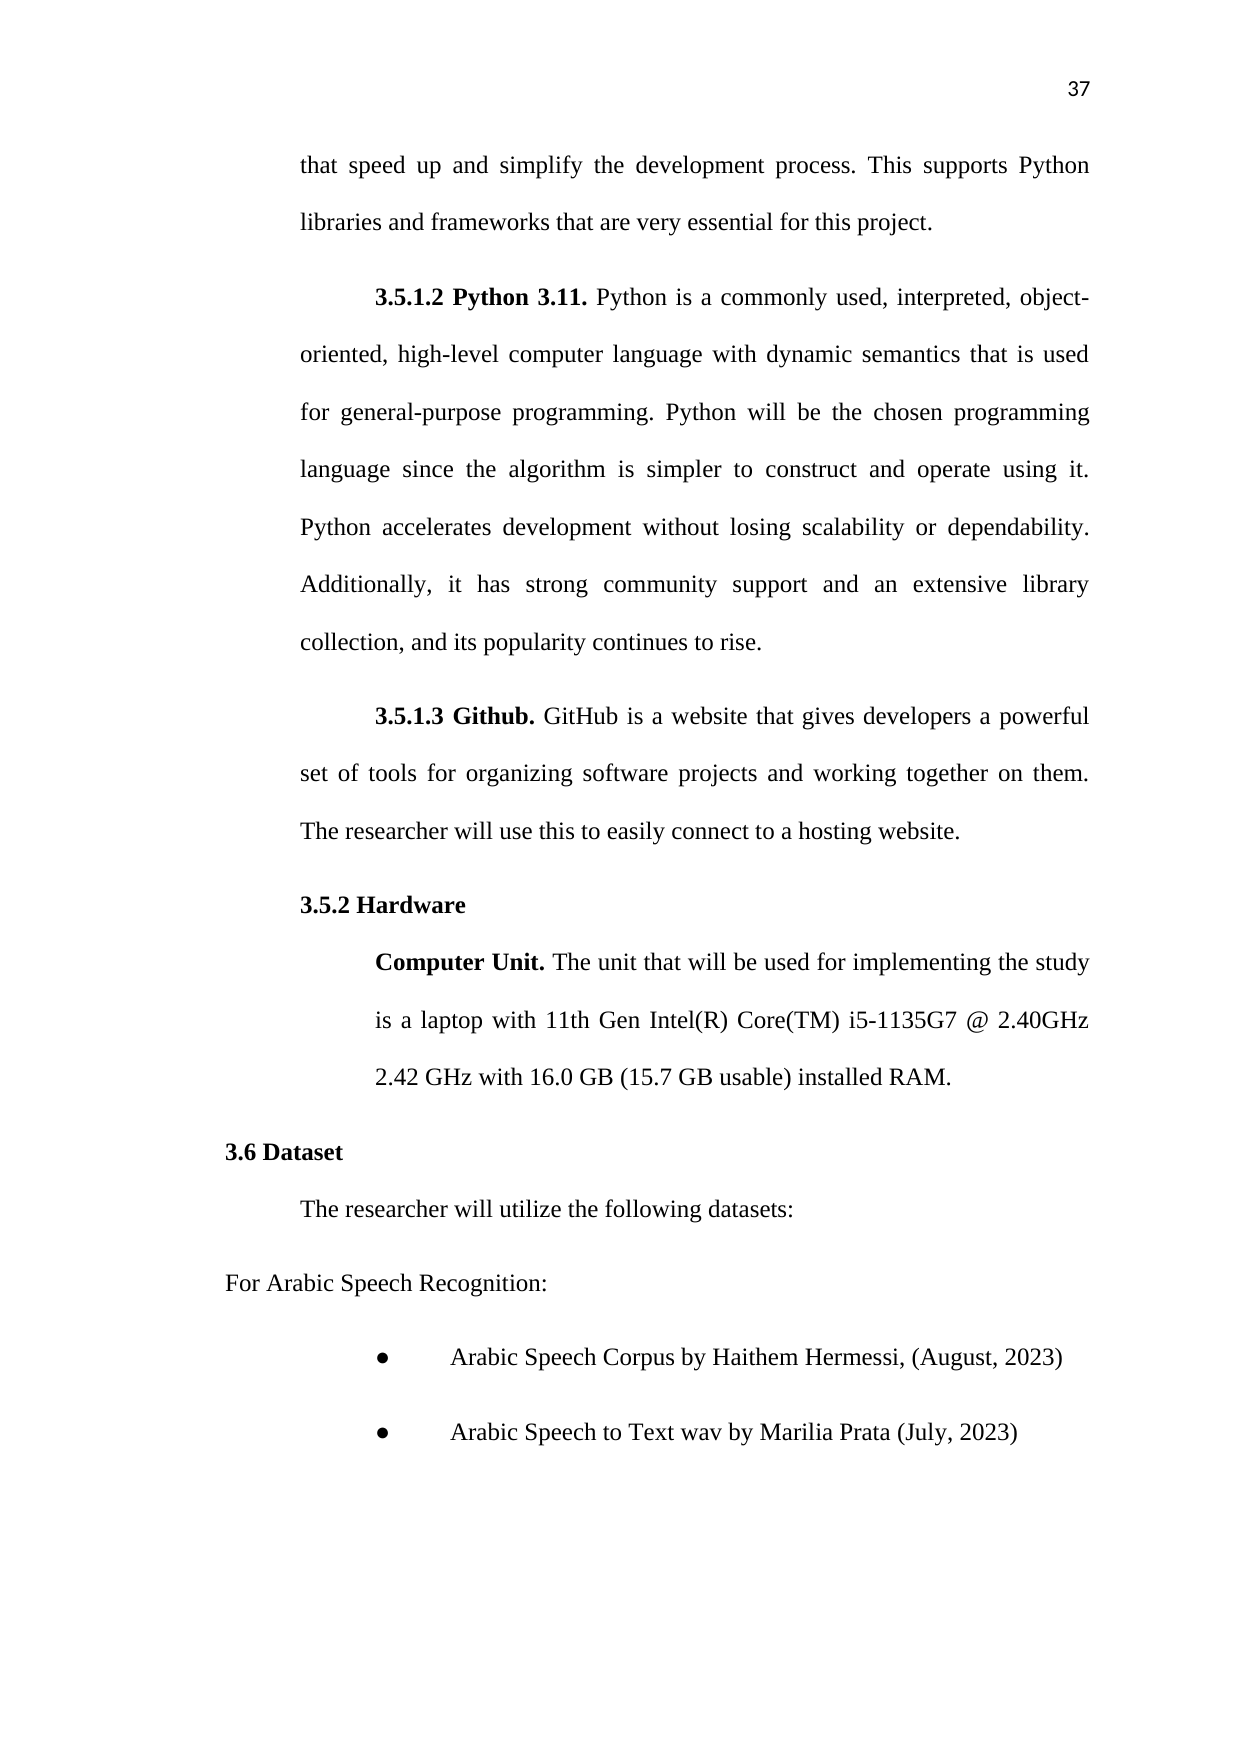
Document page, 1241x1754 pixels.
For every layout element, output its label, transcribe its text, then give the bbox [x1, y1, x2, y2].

subtitle 3.6 Dataset [225, 1137, 1090, 1165]
text ● Arabic Speech Corpus by Haithem Hermessi, (August, 2023) [300, 1342, 1090, 1371]
text The researcher will utilize the following datasets: [225, 1194, 1090, 1223]
text For Arabic Speech Recognition: [225, 1268, 1090, 1297]
text Computer Unit. The unit that will be used for implementing the study is a laptop with 11th Gen Intel(R) Core(TM) i5-1135G7 @ 2.40GHz 2.42 GHz with 16.0 GB (15.7 GB usable) installed RAM. [375, 947, 1090, 1091]
text 3.5.1.3 Github. GitHub is a website that gives developers a powerful set of tools for organizing software projects and working together on them. The researcher will use this to easily connect to a hosting website. [300, 701, 1090, 844]
text 3.5.1.2 Python 3.11. Python is a commonly used, interpreted, object-oriented, high-level computer language with dynamic semantics that is used for general-purpose programming. Python will be the chosen programming language since the algorithm is simpler to construct and operate using it. Python accelerates development without losing scalability or dependability. Additionally, it has strong community support and an extensive library collection, and its popularity continues to rise. [300, 282, 1090, 655]
text ● Arabic Speech to Text wav by Marilia Prata (July, 2023) [300, 1417, 1090, 1445]
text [300, 150, 1090, 236]
subtitle 3.5.2 Hardware [225, 890, 1090, 919]
